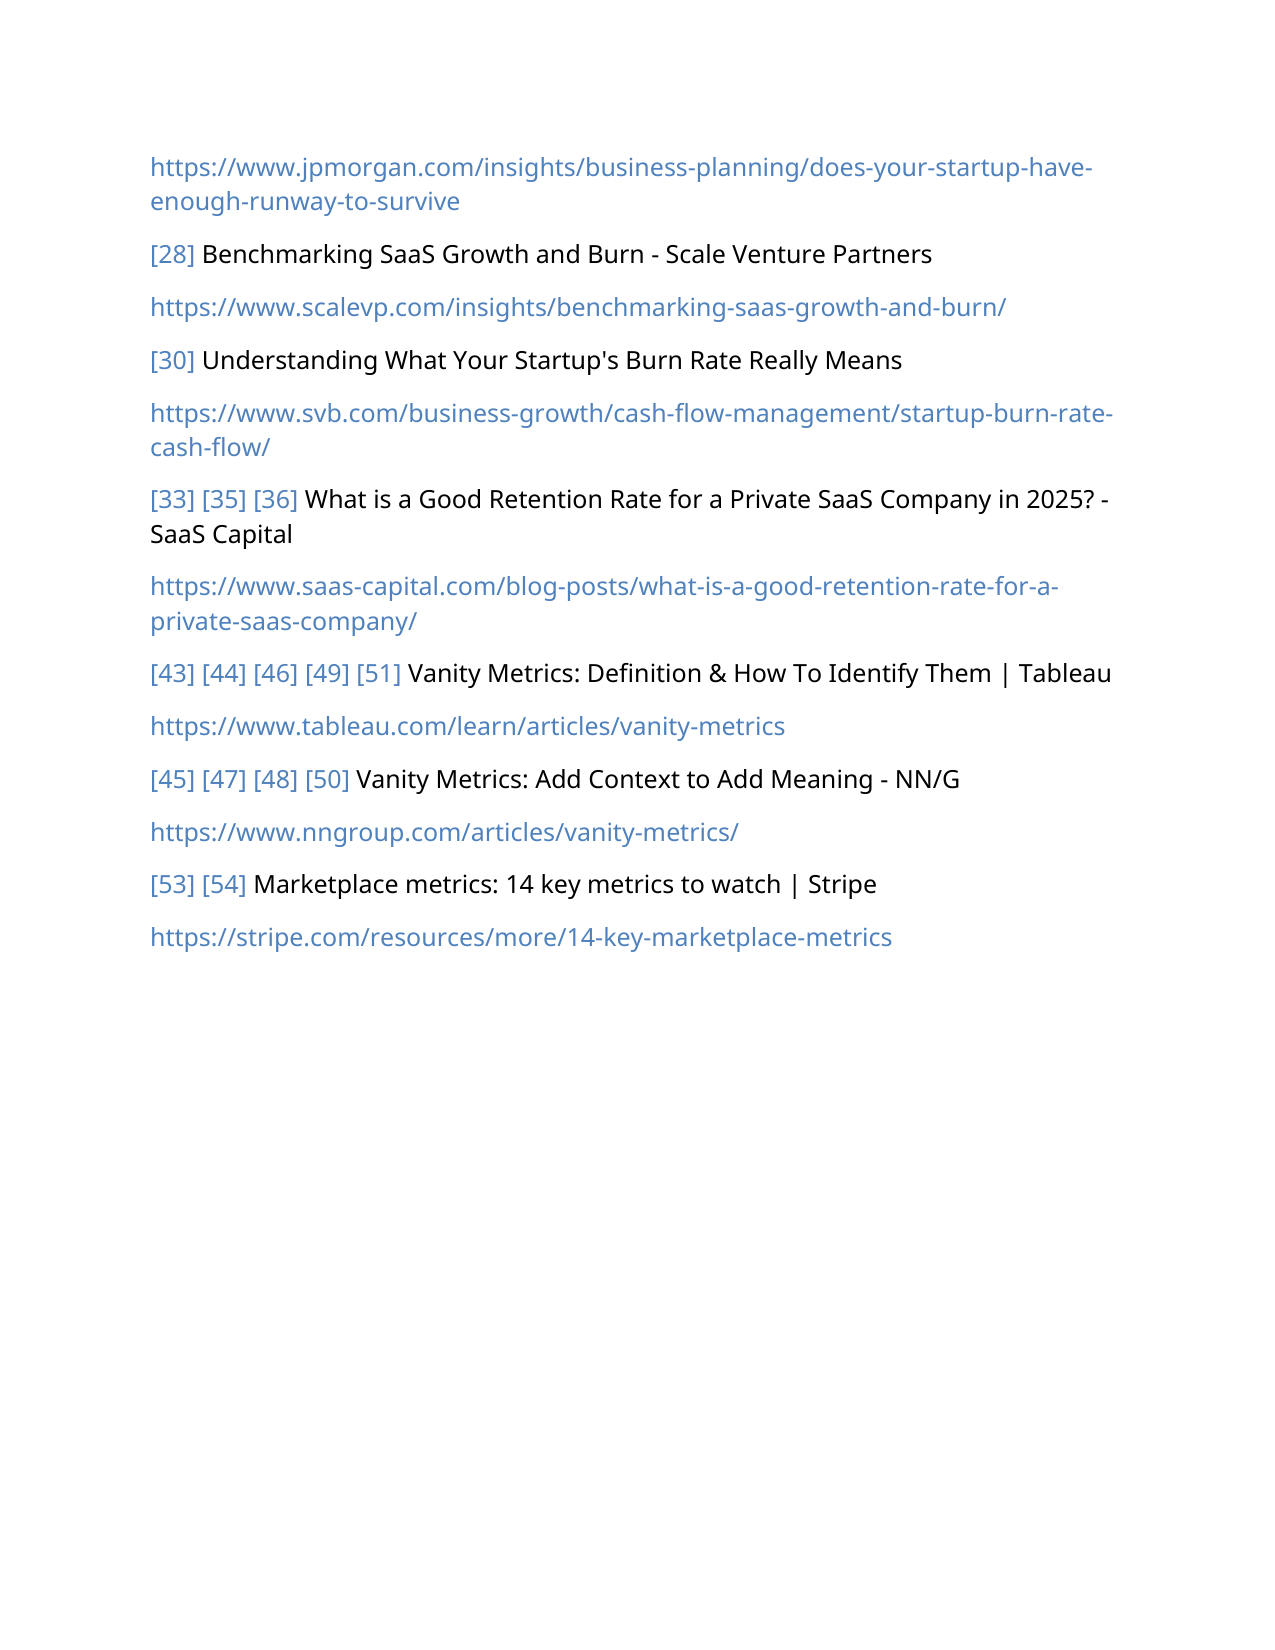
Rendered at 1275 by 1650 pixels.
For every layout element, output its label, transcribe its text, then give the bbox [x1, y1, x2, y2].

text [45] [47] [48] [50] Vanity Metrics: Add Context to Add Meaning - NN/G [150, 762, 1125, 796]
text https://www.jpmorgan.com/insights/business-planning/does-your-startup-have-enough-runway-to-survive [150, 150, 1125, 218]
text [30] Understanding What Your Startup's Burn Rate Really Means [150, 342, 1125, 377]
text [28] Benchmarking SaaS Growth and Burn - Scale Venture Partners [150, 237, 1125, 271]
text https://www.scalevp.com/insights/benchmarking-saas-growth-and-burn/ [150, 290, 1125, 324]
text [33] [35] [36] What is a Good Retention Rate for a Private SaaS Company in 2025? - SaaS Capital [150, 482, 1125, 550]
text https://stripe.com/resources/more/14-key-marketplace-metrics [150, 920, 1125, 954]
text https://www.svb.com/business-growth/cash-flow-management/startup-burn-rate-cash-flow/ [150, 395, 1125, 463]
text https://www.tableau.com/learn/articles/vanity-metrics [150, 709, 1125, 743]
text https://www.nngroup.com/articles/vanity-metrics/ [150, 814, 1125, 848]
text [53] [54] Marketplace metrics: 14 key metrics to watch | Stripe [150, 867, 1125, 901]
text https://www.saas-capital.com/blog-posts/what-is-a-good-retention-rate-for-a-private-saas-company/ [150, 569, 1125, 637]
text [43] [44] [46] [49] [51] Vanity Metrics: Definition & How To Identify Them | Tableau [150, 656, 1125, 690]
